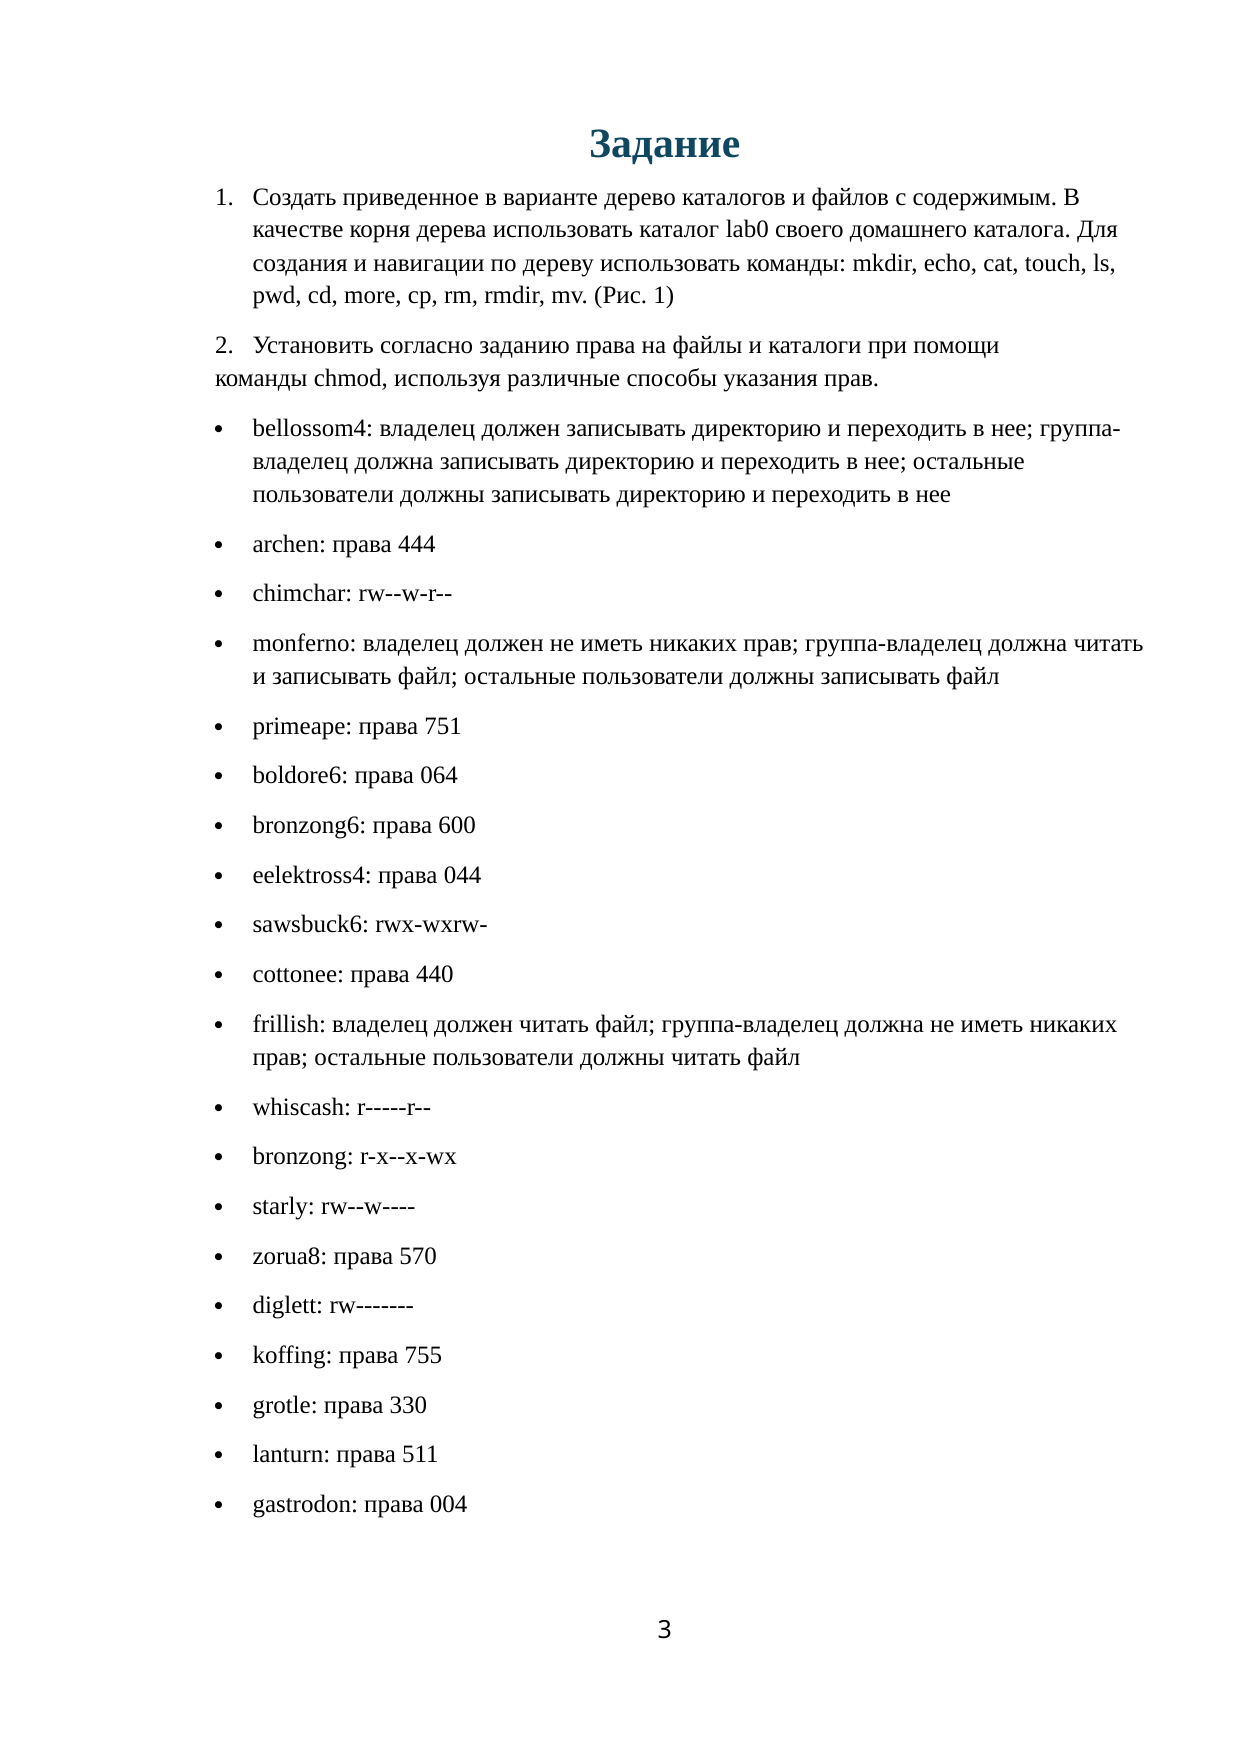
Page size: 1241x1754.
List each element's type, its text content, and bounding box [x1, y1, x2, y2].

list diglett: rw------- [215, 1290, 1152, 1319]
list lanturn: права 511 [215, 1439, 1152, 1468]
list sawsbuck6: rwx-wxrw- [215, 909, 1152, 938]
list eelektross4: права 044 [215, 860, 1152, 889]
list monferno: владелец должен не иметь никаких прав; группа-владелец должна читать и записывать файл; остальные пользователи должны записывать файл [215, 628, 1152, 690]
list starly: rw--w---- [215, 1191, 1152, 1220]
list primeape: права 751 [215, 711, 1152, 739]
list grotle: права 330 [215, 1390, 1152, 1418]
list frillish: владелец должен читать файл; группа-владелец должна не иметь никаких прав; остальные пользователи должны читать файл [215, 1009, 1152, 1071]
text 2. Установить согласно заданию права на файлы и каталоги при помощи команды chmod, используя различные способы указания прав. [215, 330, 1152, 392]
list koffing: права 755 [215, 1340, 1152, 1369]
list archen: права 444 [215, 529, 1152, 557]
list zorua8: права 570 [215, 1241, 1152, 1269]
list cottonee: права 440 [215, 959, 1152, 988]
list whiscash: r-----r-- [215, 1092, 1152, 1120]
list chimchar: rw--w-r-- [215, 578, 1152, 607]
list Создать приведенное в варианте дерево каталогов и файлов с содержимым. В качестве корня дерева использовать каталог lab0 своего домашнего каталога. Для создания и навигации по дереву использовать команды: mkdir, echo, cat, touch, ls, pwd, cd, more, cp, rm, rmdir, mv. (Рис. 1) [215, 182, 1152, 309]
subtitle Задание [177, 118, 1152, 166]
list bellossom4: владелец должен записывать директорию и переходить в нее; группа-владелец должна записывать директорию и переходить в нее; остальные пользователи должны записывать директорию и переходить в нее [215, 413, 1152, 508]
list bronzong6: права 600 [215, 810, 1152, 839]
list gastrodon: права 004 [215, 1489, 1152, 1518]
list bronzong: r-x--x-wx [215, 1141, 1152, 1170]
list boldore6: права 064 [215, 761, 1152, 789]
